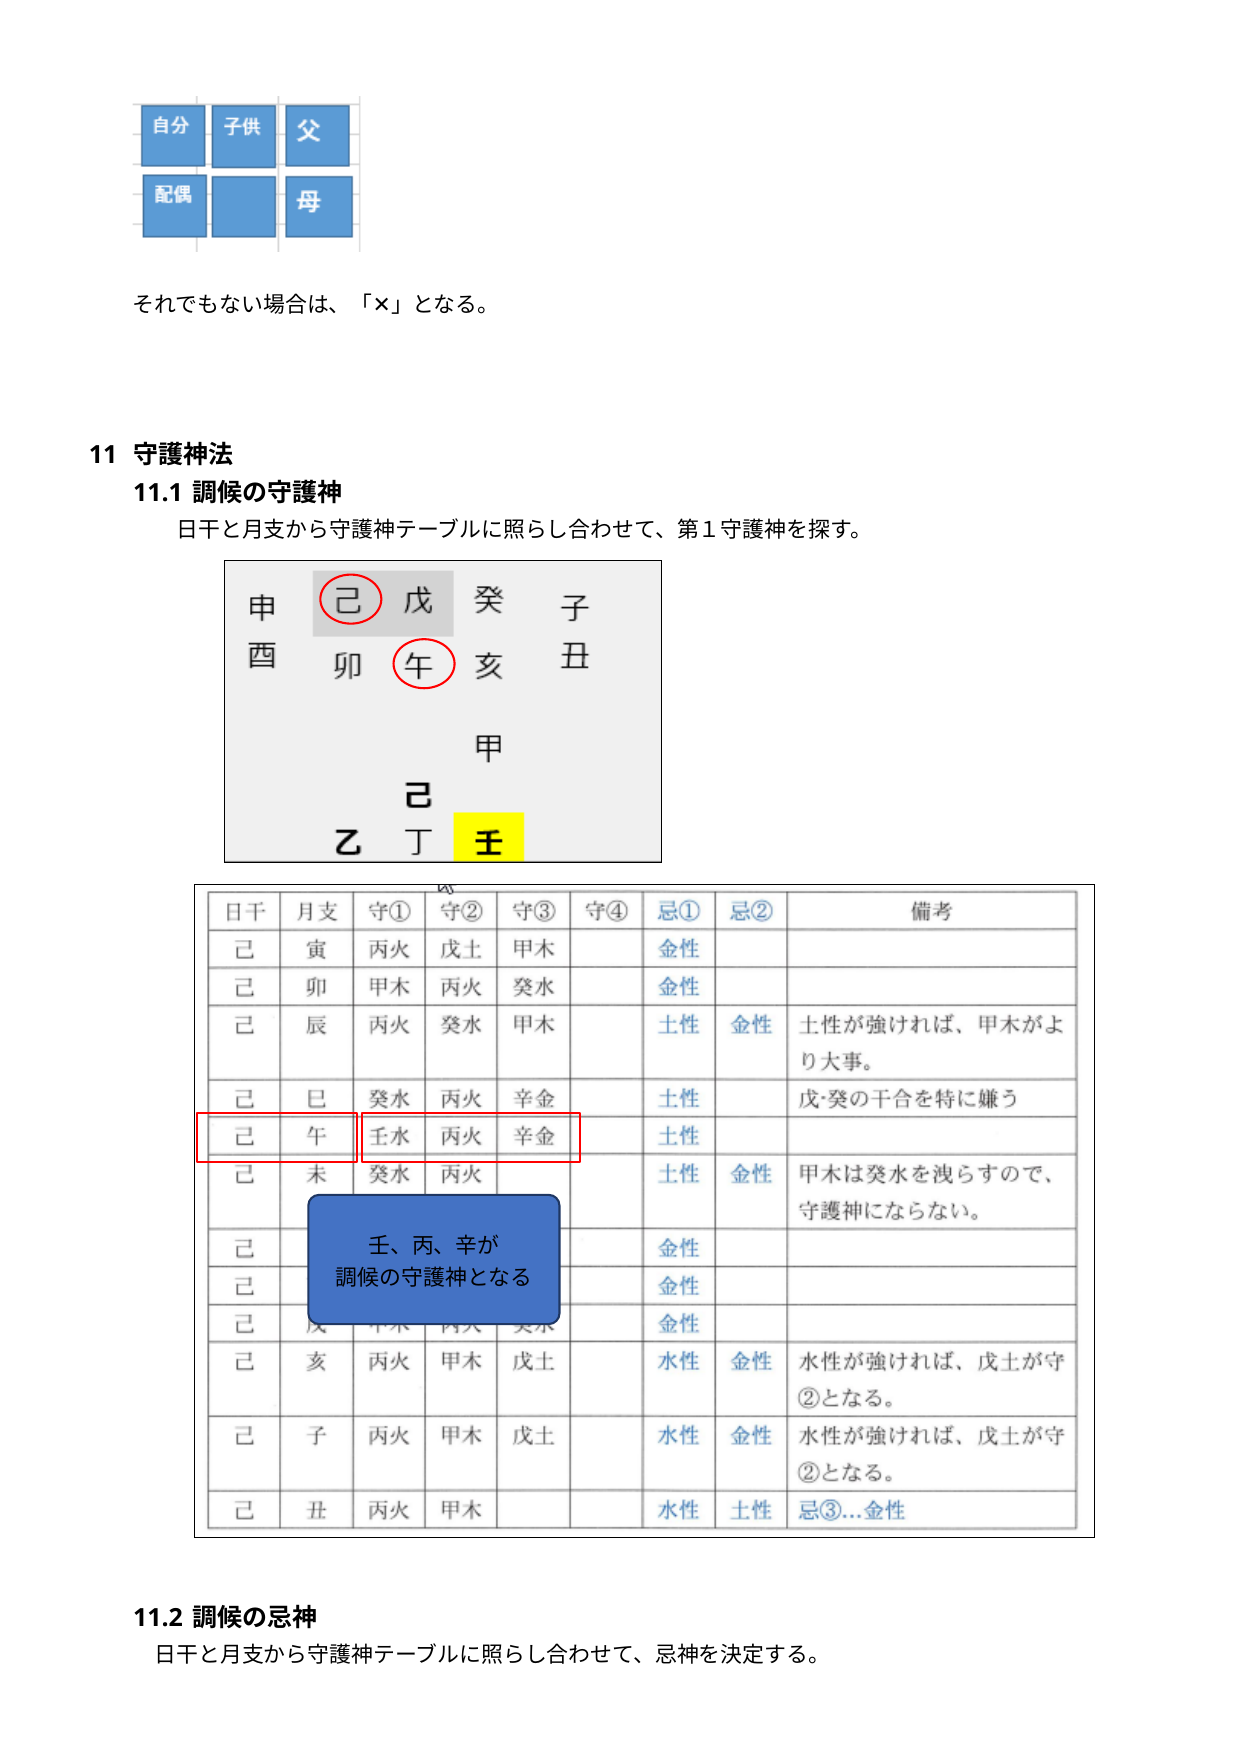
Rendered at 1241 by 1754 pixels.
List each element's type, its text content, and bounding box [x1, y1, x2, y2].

list 調候の忌神 [133, 1597, 1145, 1634]
text 日干と月支から守護神テーブルに照らし合わせて、忌神を決定する。 [154, 1634, 1167, 1672]
list 調候の守護神 [133, 472, 1145, 509]
picture [132, 96, 361, 252]
picture [225, 561, 661, 862]
text 日干と月支から守護神テーブルに照らし合わせて、第１守護神を探す。 [176, 509, 1167, 547]
text それでもない場合は、「✕」となる。 [132, 284, 1167, 322]
list 守護神法 [89, 434, 1145, 472]
picture [195, 885, 1094, 1537]
